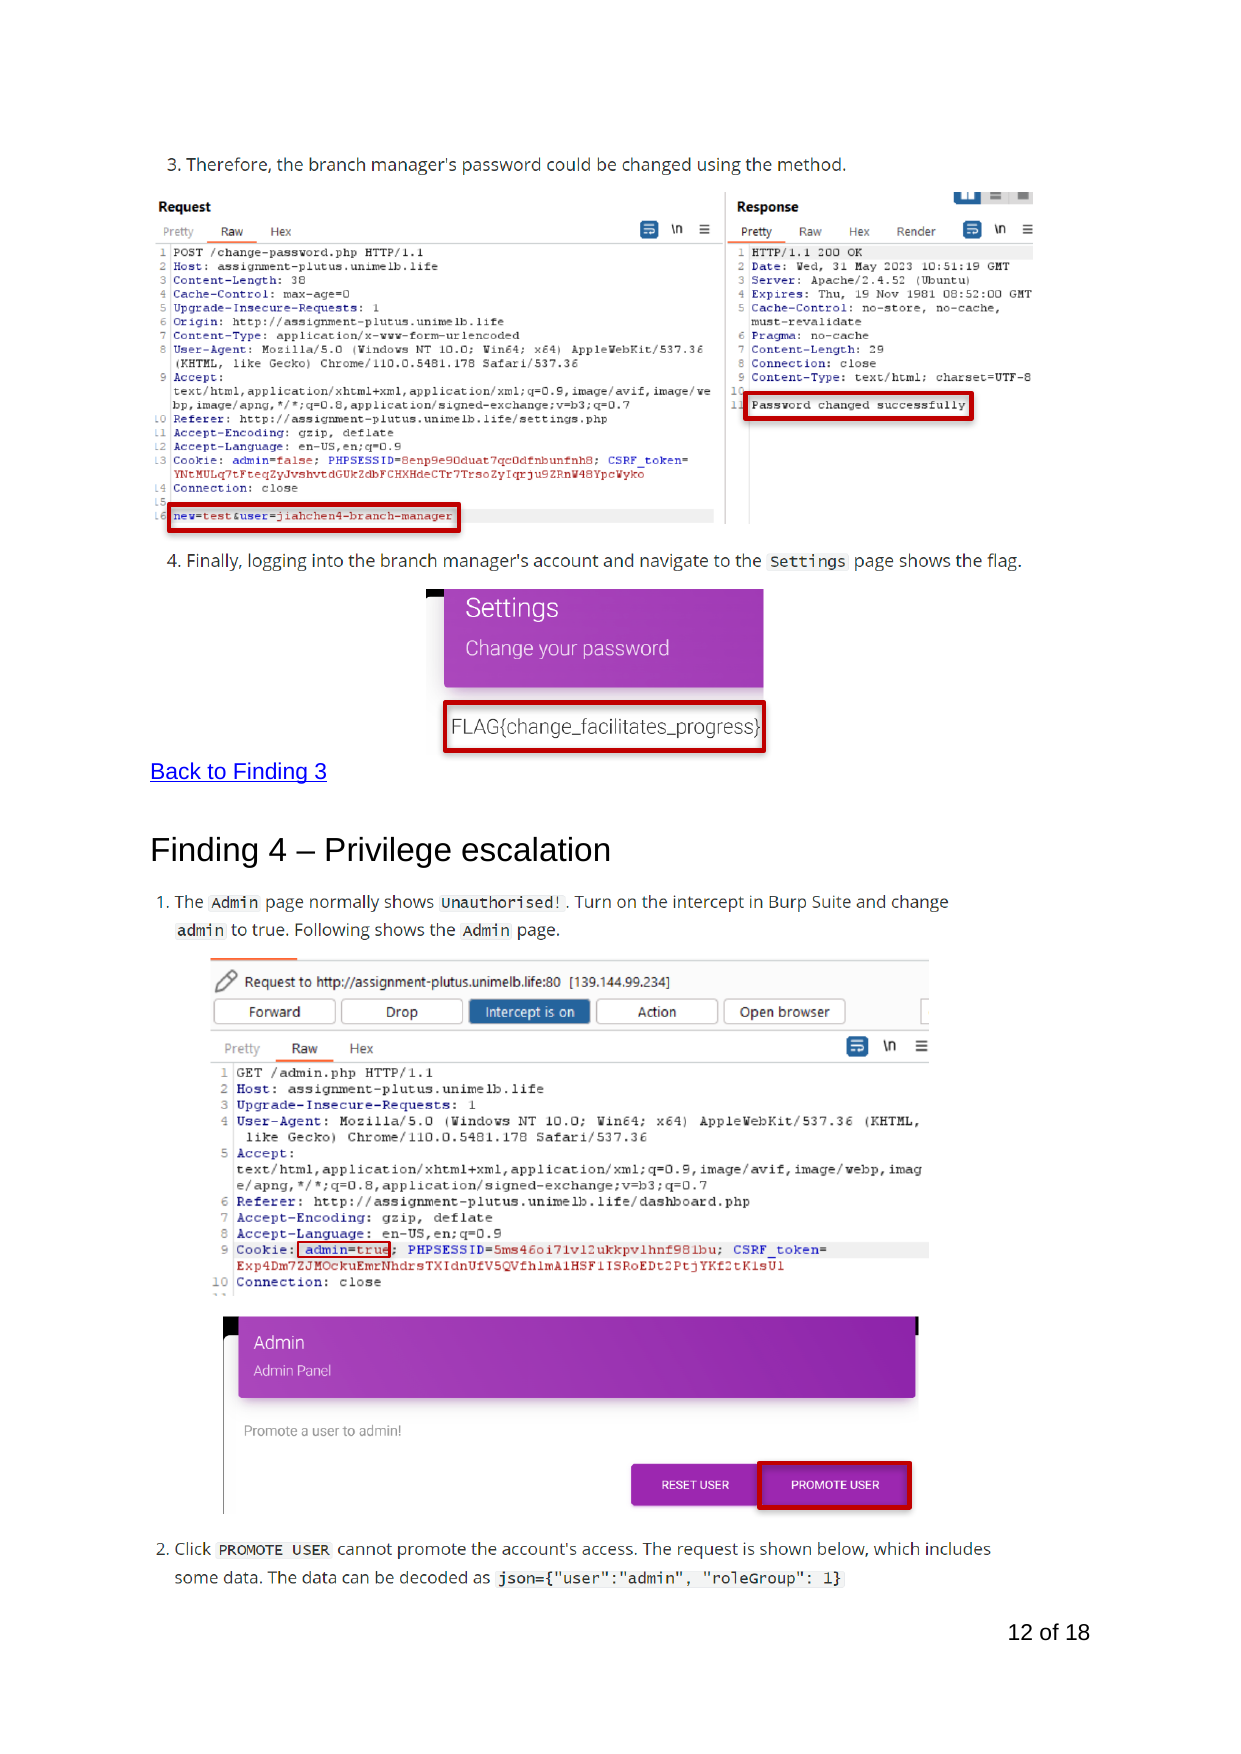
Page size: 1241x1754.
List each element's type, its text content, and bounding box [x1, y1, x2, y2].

subtitle Finding 4 – Privilege escalation [150, 830, 1090, 868]
text Back to Finding 3 [150, 758, 1090, 784]
picture [150, 150, 1038, 755]
picture [150, 886, 996, 1594]
